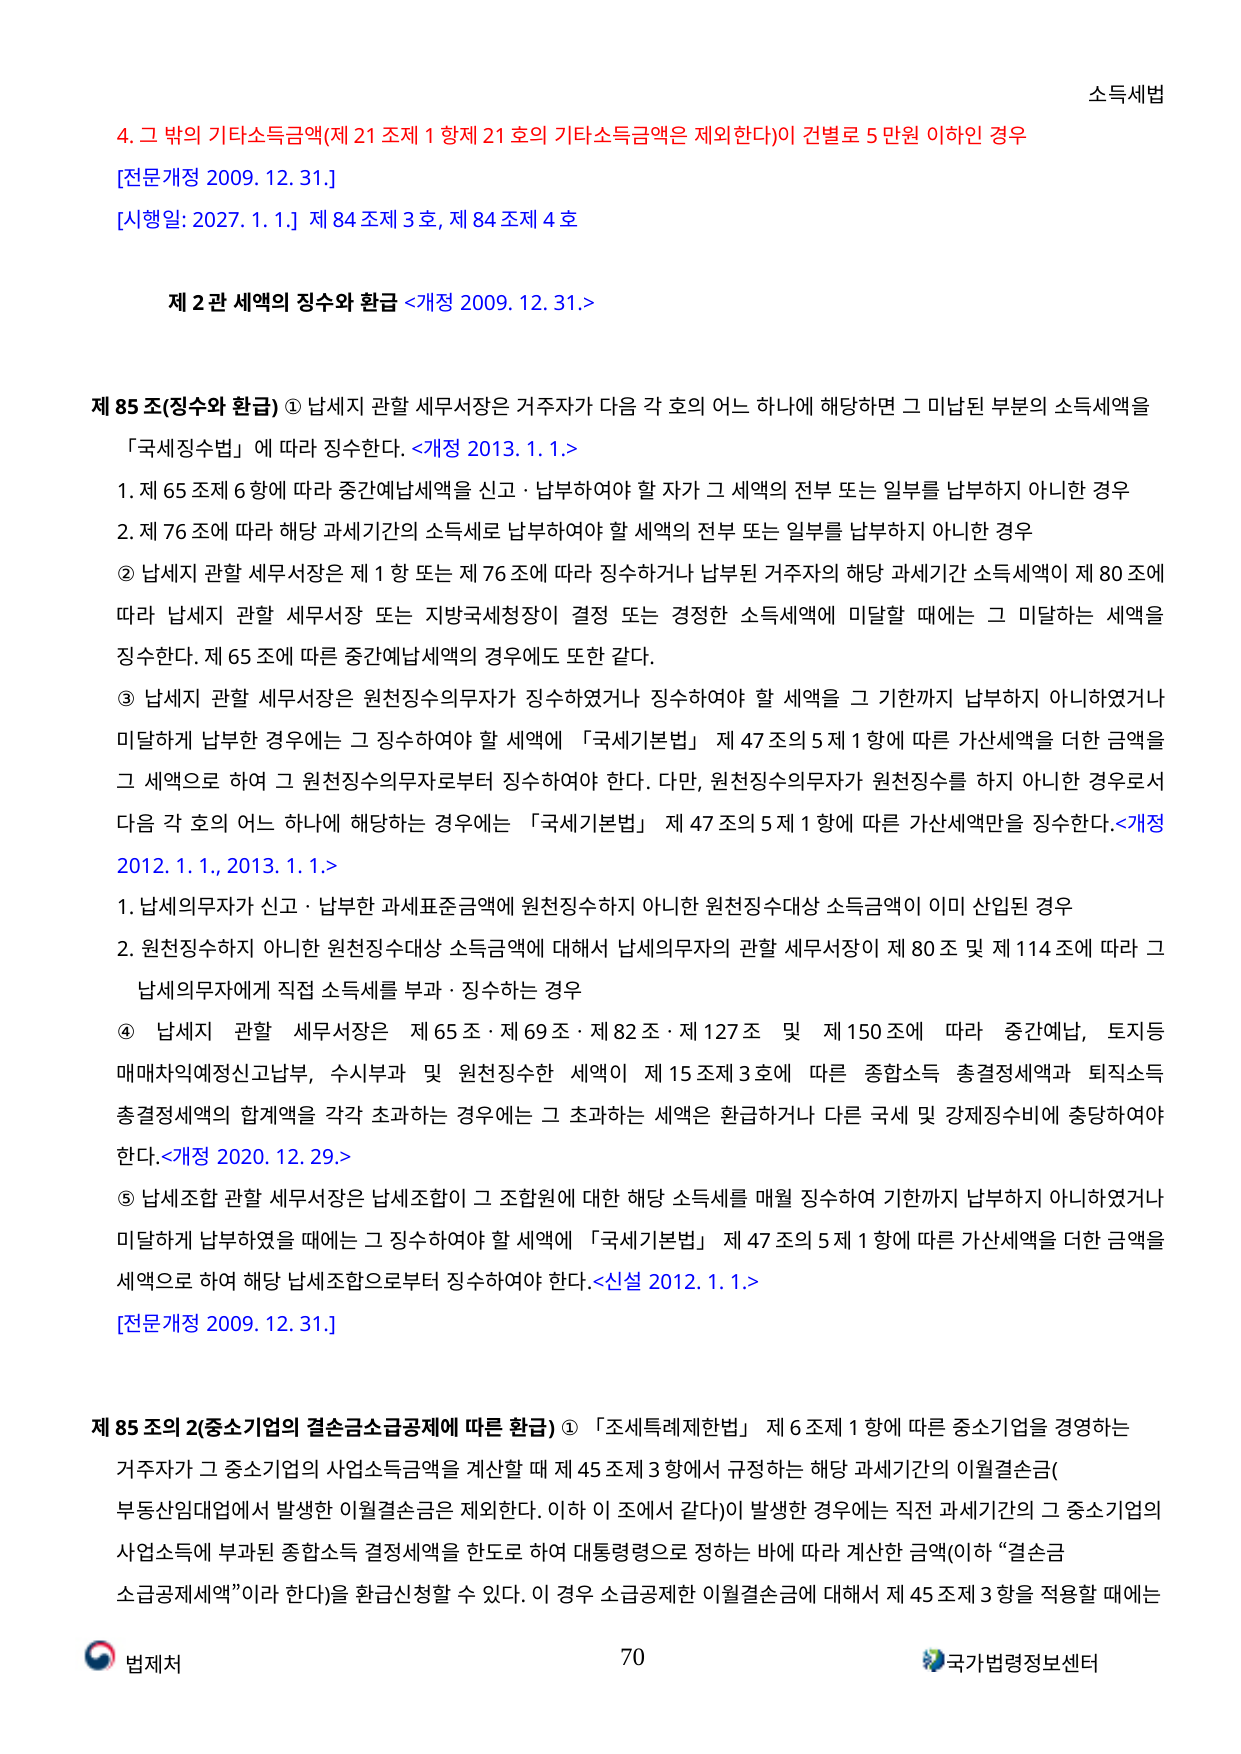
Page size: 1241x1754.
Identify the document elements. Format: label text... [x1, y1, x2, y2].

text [92, 1400, 1165, 1608]
text 4. 그 밖의 기타소득금액(제21조제1항제21호의 기타소득금액은 제외한다)이 건별로 5만원 이하인 경우 [117, 108, 1165, 150]
text ③ 납세지 관할 세무서장은 원천징수의무자가 징수하였거나 징수하여야 할 세액을 그 기한까지 납부하지 아니하였거나 미달하게 납부한 경우에는 그 징수하여야 할 세액에 「국세기본법」 제47조의5제1항에 따른 가산세액을 더한 금액을 그 세액으로 하여 그 원천징수의무자로부터 징수하여야 한다. 다만, 원천징수의무자가 원천징수를 하지 아니한 경우로서 다음 각 호의 어느 하나에 해당하는 경우에는 「국세기본법」 제47조의5제1항에 따른 가산세액만을 징수한다.<개정 2012. 1. 1., 2013. 1. 1.> [117, 671, 1165, 879]
text 제2관 세액의 징수와 환급 <개정 2009. 12. 31.> [169, 275, 1165, 317]
text [시행일: 2027. 1. 1.] 제84조제3호, 제84조제4호 [117, 192, 1165, 233]
text 제85조(징수와 환급) ① 납세지 관할 세무서장은 거주자가 다음 각 호의 어느 하나에 해당하면 그 미납된 부분의 소득세액을 「국세징수법」에 따라 징수한다. <개정 2013. 1. 1.> [92, 379, 1165, 462]
picture [892, 1637, 947, 1672]
text ⑤ 납세조합 관할 세무서장은 납세조합이 그 조합원에 대한 해당 소득세를 매월 징수하여 기한까지 납부하지 아니하였거나 미달하게 납부하였을 때에는 그 징수하여야 할 세액에 「국세기본법」 제47조의5제1항에 따른 가산세액을 더한 금액을 세액으로 하여 해당 납세조합으로부터 징수하여야 한다.<신설 2012. 1. 1.> [117, 1171, 1165, 1296]
text 2. 제76조에 따라 해당 과세기간의 소득세로 납부하여야 할 세액의 전부 또는 일부를 납부하지 아니한 경우 [117, 504, 1165, 546]
text [전문개정 2009. 12. 31.] [117, 150, 1165, 192]
text ② 납세지 관할 세무서장은 제1항 또는 제76조에 따라 징수하거나 납부된 거주자의 해당 과세기간 소득세액이 제80조에 따라 납세지 관할 세무서장 또는 지방국세청장이 결정 또는 경정한 소득세액에 미달할 때에는 그 미달하는 세액을 징수한다. 제65조에 따른 중간예납세액의 경우에도 또한 같다. [117, 546, 1165, 671]
text ④ 납세지 관할 세무서장은 제65조ㆍ제69조ㆍ제82조ㆍ제127조 및 제150조에 따라 중간예납, 토지등 매매차익예정신고납부, 수시부과 및 원천징수한 세액이 제15조제3호에 따른 종합소득 총결정세액과 퇴직소득 총결정세액의 합계액을 각각 초과하는 경우에는 그 초과하는 세액은 환급하거나 다른 국세 및 강제징수비에 충당하여야 한다.<개정 2020. 12. 29.> [117, 1004, 1165, 1171]
text 1. 납세의무자가 신고ㆍ납부한 과세표준금액에 원천징수하지 아니한 원천징수대상 소득금액이 이미 산입된 경우 [117, 879, 1165, 921]
text 2. 원천징수하지 아니한 원천징수대상 소득금액에 대해서 납세의무자의 관할 세무서장이 제80조 및 제114조에 따라 그 납세의무자에게 직접 소득세를 부과ㆍ징수하는 경우 [117, 921, 1165, 1004]
text [전문개정 2009. 12. 31.] [117, 1296, 1165, 1337]
text 1. 제65조제6항에 따라 중간예납세액을 신고ㆍ납부하여야 할 자가 그 세액의 전부 또는 일부를 납부하지 아니한 경우 [117, 462, 1165, 504]
picture [75, 1637, 126, 1673]
